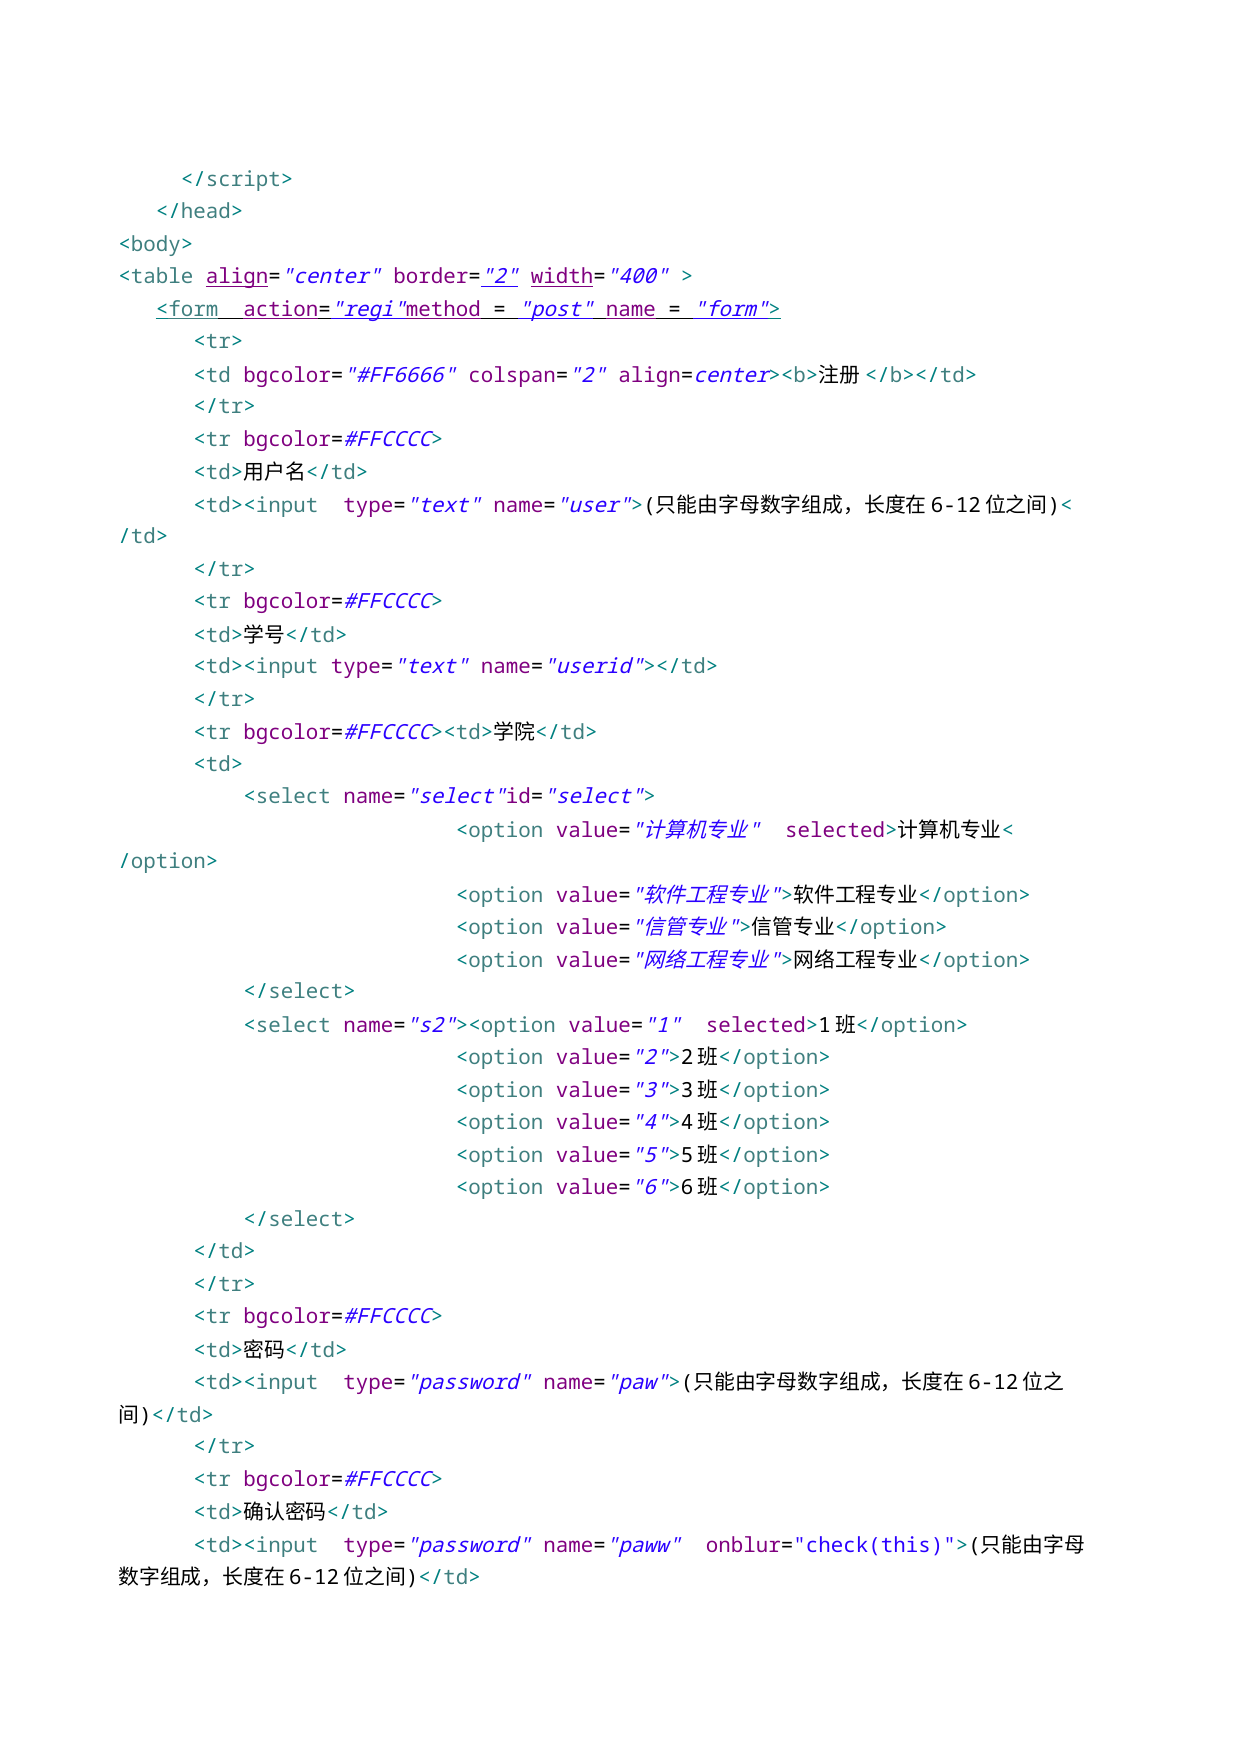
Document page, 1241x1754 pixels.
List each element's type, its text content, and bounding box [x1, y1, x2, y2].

text <option value="6">6班</option> [118, 1169, 1093, 1202]
text <form action="regi"method = "post" name = "form"> [118, 292, 1093, 324]
text <tr bgcolor=#FFCCCC><td>学院</td> [118, 714, 1093, 747]
text </head> [118, 194, 1093, 227]
text <td>密码</td> [118, 1332, 1093, 1364]
text <option value="5">5班</option> [118, 1137, 1093, 1169]
text <td> [118, 747, 1093, 779]
text <tr bgcolor=#FFCCCC> [118, 1462, 1093, 1494]
text <tr bgcolor=#FFCCCC> [118, 584, 1093, 617]
text </tr> [118, 682, 1093, 714]
text <td><input type="text" name="userid"></td> [118, 649, 1093, 682]
text <option value="4">4班</option> [118, 1104, 1093, 1137]
text <td><input type="password" name="paww" onblur="check(this)">(只能由字母数字组成，长度在6-12位之间)</td> [118, 1527, 1093, 1592]
text <td>学号</td> [118, 617, 1093, 649]
text </script> [118, 162, 1093, 194]
text </tr> [118, 552, 1093, 584]
text <option value="2">2班</option> [118, 1039, 1093, 1072]
text <tr bgcolor=#FFCCCC> [118, 1299, 1093, 1332]
text <option value="网络工程专业">网络工程专业</option> [118, 942, 1093, 974]
text <table align="center" border="2" width="400" > [118, 259, 1093, 292]
text <td>用户名</td> [118, 454, 1093, 487]
text <td><input type="password" name="paw">(只能由字母数字组成，长度在6-12位之间)</td> [118, 1364, 1093, 1429]
text </tr> [118, 1429, 1093, 1462]
text <td bgcolor="#FF6666" colspan="2" align=center><b>注册 </b></td> [118, 357, 1093, 389]
text <option value="计算机专业" selected>计算机专业</option> [118, 812, 1093, 877]
text <body> [118, 227, 1093, 259]
text <select name="select"id="select"> [118, 779, 1093, 812]
text </select> [118, 1202, 1093, 1234]
text </tr> [118, 1267, 1093, 1299]
text </tr> [118, 389, 1093, 422]
text <tr> [118, 324, 1093, 357]
text </select> [118, 974, 1093, 1007]
text <option value="3">3班</option> [118, 1072, 1093, 1104]
text <tr bgcolor=#FFCCCC> [118, 422, 1093, 454]
text <option value="软件工程专业">软件工程专业</option> [118, 877, 1093, 909]
text </td> [118, 1234, 1093, 1267]
text <td><input type="text" name="user">(只能由字母数字组成，长度在6-12位之间)</td> [118, 487, 1093, 552]
text <option value="信管专业">信管专业</option> [118, 909, 1093, 942]
text <select name="s2"><option value="1" selected>1班</option> [118, 1007, 1093, 1039]
text <td>确认密码</td> [118, 1494, 1093, 1527]
